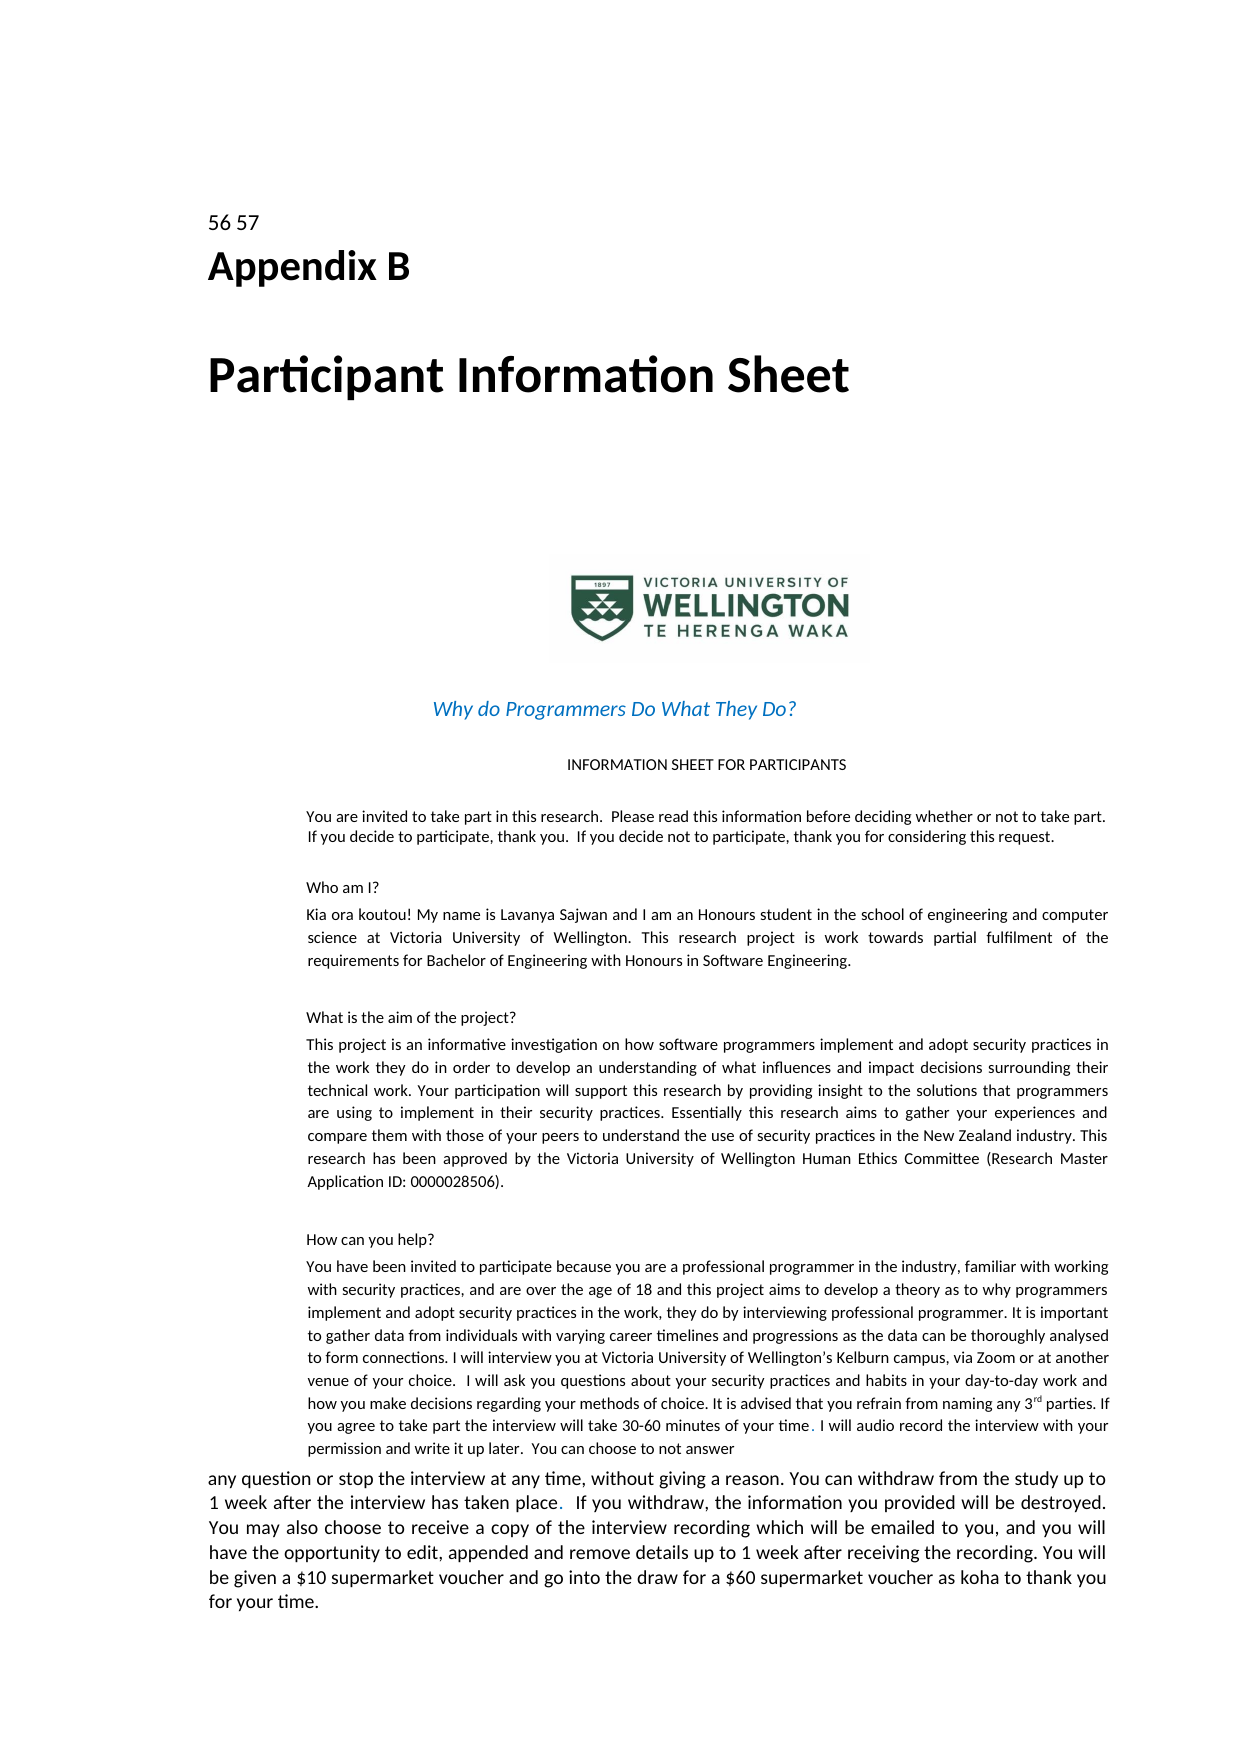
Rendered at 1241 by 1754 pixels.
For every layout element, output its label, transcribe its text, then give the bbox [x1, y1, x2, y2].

text What is the aim of the project? [306, 1007, 1109, 1028]
text any question or stop the interview at any time, without giving a reason. You can withdraw from the study up to 1 week after the interview has taken place. If you withdraw, the information you provided will be destroyed. You may also choose to receive a copy of the interview recording which will be emailed to you, and you will have the opportunity to edit, appended and remove details up to 1 week after receiving the recording. You will be given a $10 supermarket voucher and go into the draw for a $60 supermarket voucher as koha to thank you for your time. [208, 1466, 1108, 1614]
text Appendix B [208, 239, 1111, 291]
text You have been invited to participate because you are a professional programmer in the industry, familiar with working with security practices, and are over the age of 18 and this project aims to develop a theory as to why programmers implement and adopt security practices in the work, they do by interviewing professional programmer. It is important to gather data from individuals with varying career timelines and progressions as the data can be thoroughly analysed to form connections. I will interview you at Victoria University of Wellington’s Kelburn campus, via Zoom or at another venue of your choice. I will ask you questions about your security practices and habits in your day-to-day work and how you make decisions regarding your methods of choice. It is advised that you refrain from naming any 3rd parties. If you agree to take part the interview will take 30-60 minutes of your time. I will audio record the interview with your permission and write it up later. You can choose to not answer [306, 1257, 1109, 1459]
text Kia ora koutou! My name is Lavanya Sajwan and I am an Honours student in the school of engineering and computer science at Victoria University of Wellington. This research project is work towards partial fulfilment of the requirements for Bachelor of Engineering with Honours in Software Engineering. [306, 904, 1109, 970]
text 56 57 [208, 208, 1111, 237]
text INFORMATION SHEET FOR PARTICIPANTS [302, 754, 1111, 774]
subtitle Participant Information Sheet [208, 342, 969, 406]
text Why do Programmers Do What They Do? [432, 695, 1111, 722]
picture [549, 554, 870, 663]
text Who am I? [306, 877, 1109, 897]
text How can you help? [306, 1229, 1109, 1250]
text This project is an informative investigation on how software programmers implement and adopt security practices in the work they do in order to develop an understanding of what influences and impact decisions surrounding their technical work. Your participation will support this research by providing insight to the solutions that programmers are using to implement in their security practices. Essentially this research aims to gather your experiences and compare them with those of your peers to understand the use of security practices in the New Zealand industry. This research has been approved by the Victoria University of Wellington Human Ethics Committee (Research Master Application ID: 0000028506). [306, 1034, 1109, 1191]
text You are invited to take part in this research. Please read this information before deciding whether or not to take part. If you decide to participate, thank you. If you decide not to participate, thank you for considering this request. [306, 806, 1107, 847]
